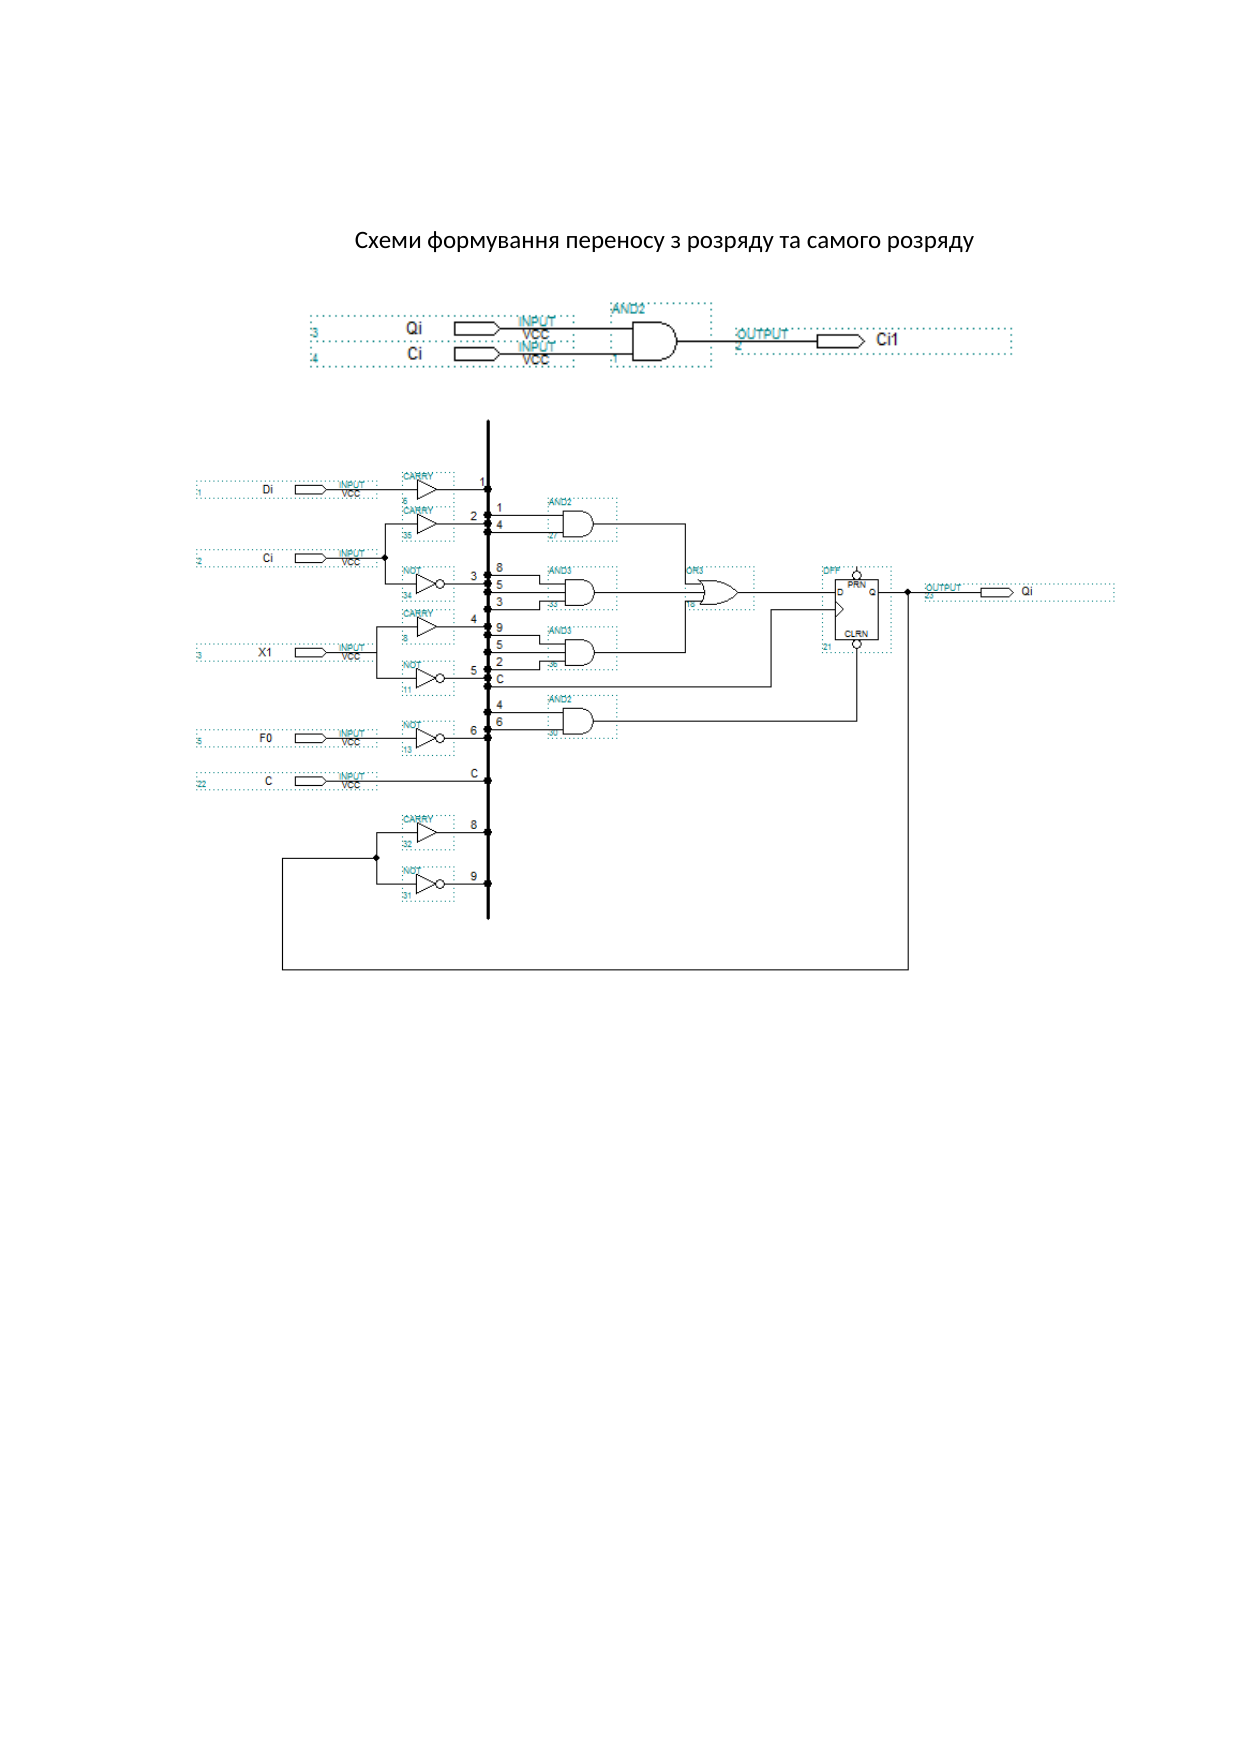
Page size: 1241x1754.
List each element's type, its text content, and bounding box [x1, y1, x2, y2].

picture [298, 280, 1031, 409]
picture [177, 412, 1152, 994]
text Схеми формування переносу з розряду та самого розряду [177, 224, 1152, 255]
